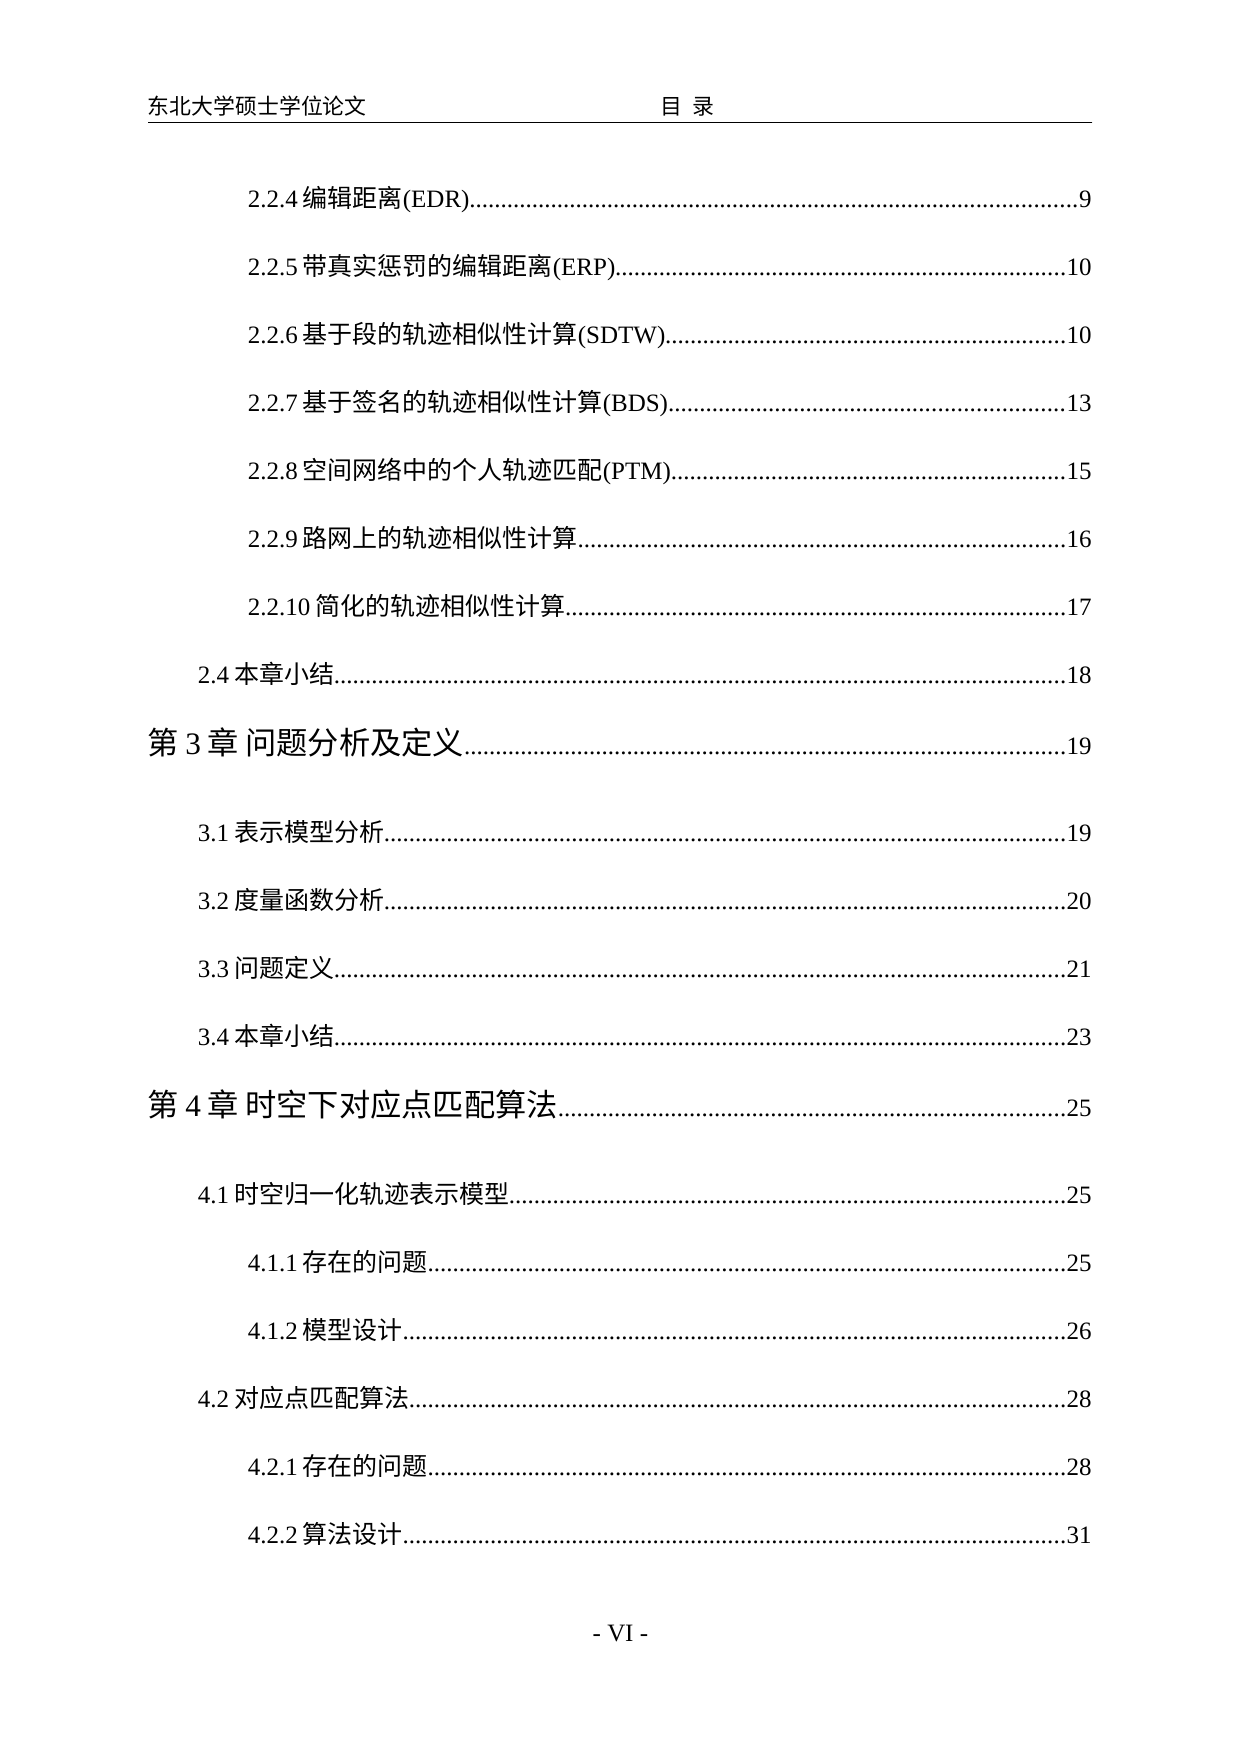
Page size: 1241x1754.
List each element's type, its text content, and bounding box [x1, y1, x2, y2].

text 4.1.2模型设计 26 [248, 1295, 1092, 1363]
text 2.2.9路网上的轨迹相似性计算 16 [248, 503, 1092, 571]
text 3.3问题定义 21 [198, 933, 1092, 1001]
text 3.4本章小结 23 [198, 1001, 1092, 1069]
text 2.2.5带真实惩罚的编辑距离(ERP) 10 [248, 231, 1092, 299]
text 2.2.6基于段的轨迹相似性计算(SDTW) 10 [248, 299, 1092, 367]
text 4.2.2算法设计 31 [248, 1499, 1092, 1567]
text 4.2对应点匹配算法 28 [198, 1363, 1092, 1431]
text 2.2.7基于签名的轨迹相似性计算(BDS) 13 [248, 367, 1092, 435]
text 2.4本章小结 18 [198, 638, 1092, 706]
text 4.1时空归一化轨迹表示模型 25 [198, 1159, 1092, 1227]
text 2.2.10简化的轨迹相似性计算 17 [248, 571, 1092, 638]
text 3.1表示模型分析 19 [198, 797, 1092, 865]
text 3.2度量函数分析 20 [198, 865, 1092, 933]
text 2.2.4编辑距离(EDR) 9 [248, 163, 1092, 231]
text 4.1.1存在的问题 25 [248, 1227, 1092, 1295]
text 2.2.8空间网络中的个人轨迹匹配(PTM) 15 [248, 435, 1092, 503]
text 第3章 问题分析及定义 19 [148, 706, 1092, 774]
text 第4章 时空下对应点匹配算法 25 [148, 1069, 1092, 1137]
text 4.2.1存在的问题 28 [248, 1431, 1092, 1499]
